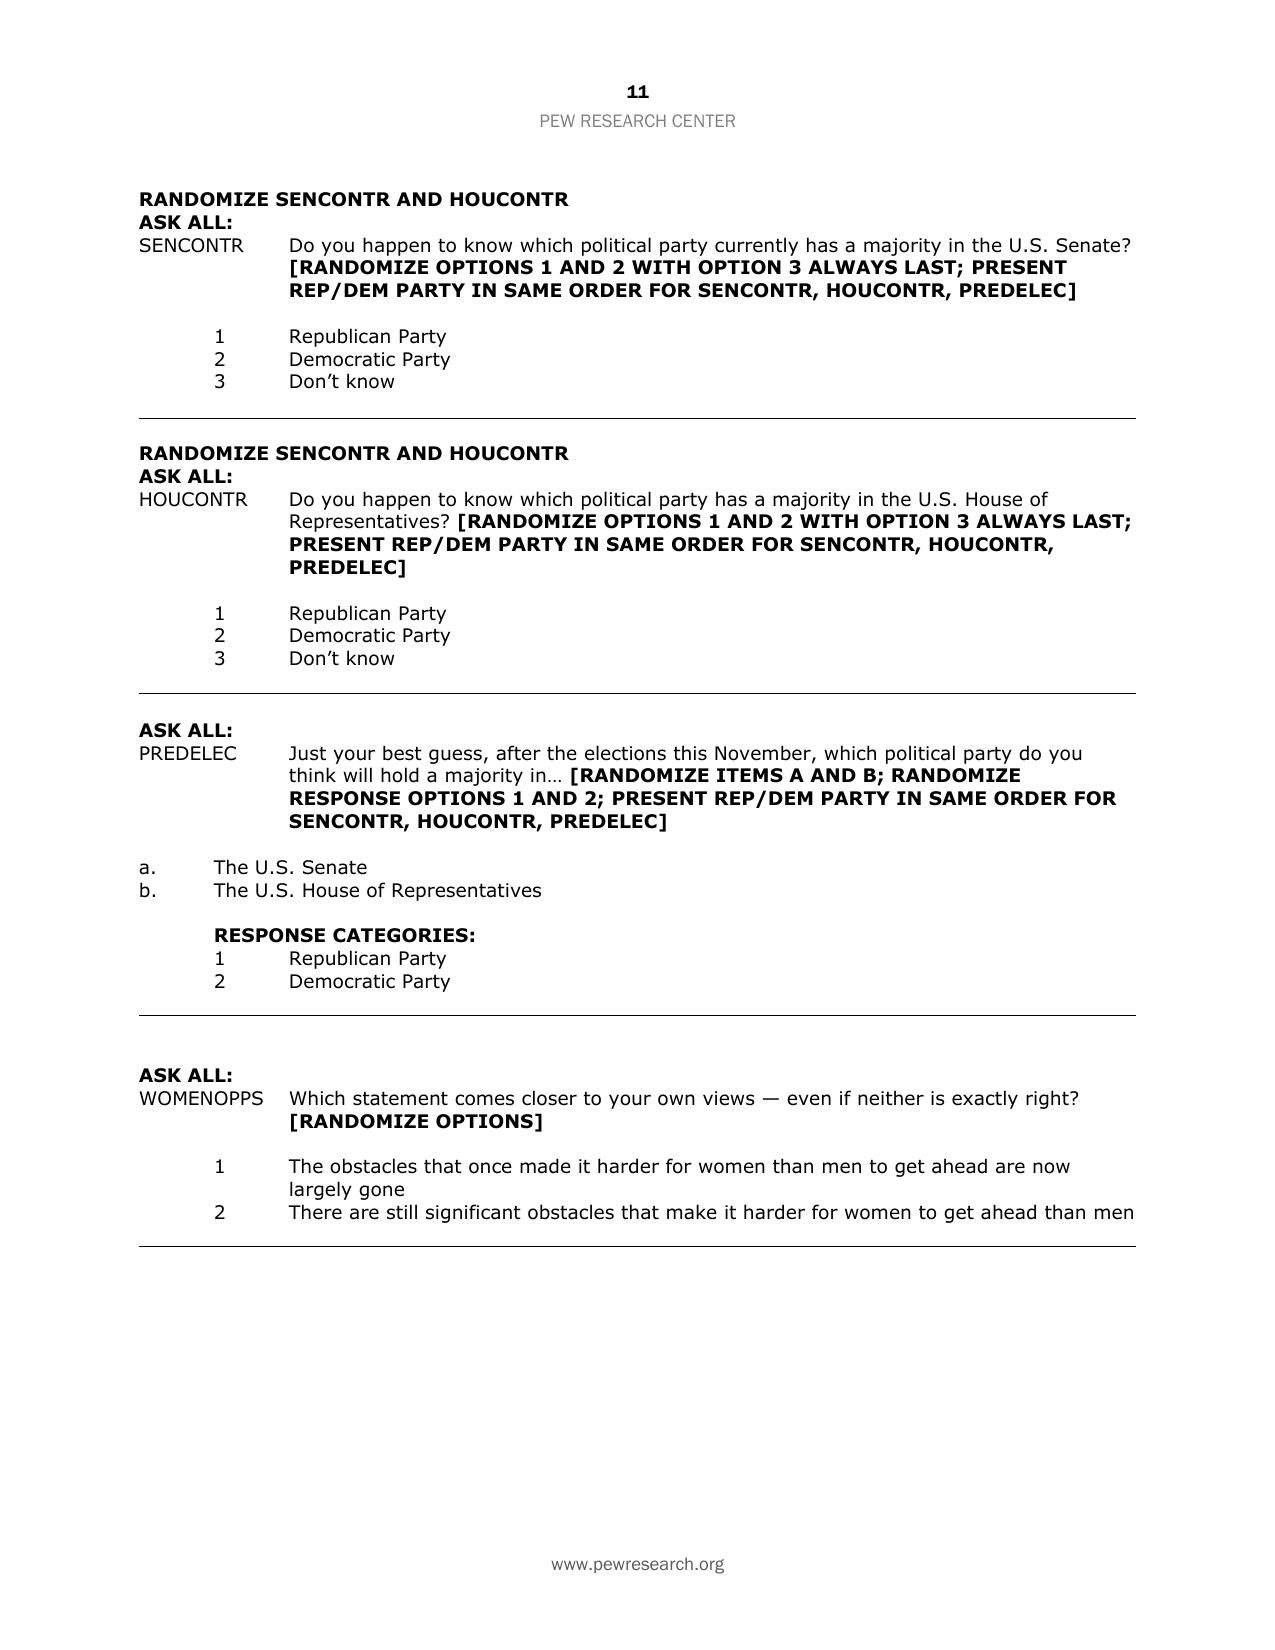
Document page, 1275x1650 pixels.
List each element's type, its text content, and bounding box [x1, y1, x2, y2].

text ASK ALL: [139, 464, 1136, 487]
text SENCONTR Do you happen to know which political party currently has a majority in the U.S. Senate? [RANDOMIZE OPTIONS 1 AND 2 WITH OPTION 3 ALWAYS LAST; PRESENT REP/DEM PARTY IN SAME ORDER FOR SENCONTR, HOUCONTR, PREDELEC] [139, 233, 1136, 302]
subtitle RANDOMIZE SENCONTR AND HOUCONTR [139, 187, 1136, 210]
text ASK ALL: [139, 718, 1136, 741]
text RANDOMIZE SENCONTR AND HOUCONTR [139, 442, 1136, 464]
text 3 Don’t know [139, 370, 1136, 393]
text a. The U.S. Senate [139, 855, 1136, 878]
text 2 Democratic Party [139, 969, 1136, 992]
text RESPONSE CATEGORIES: [139, 924, 1136, 947]
text WOMENOPPS Which statement comes closer to your own views — even if neither is exactly right? [RANDOMIZE OPTIONS] [139, 1087, 1136, 1132]
text ASK ALL: [139, 1064, 1136, 1087]
text 1 The obstacles that once made it harder for women than men to get ahead are now largely gone [214, 1155, 1136, 1201]
text ASK ALL: [139, 210, 1136, 233]
text 3 Don’t know [139, 647, 1136, 670]
text 1 Republican Party [139, 947, 1136, 969]
text HOUCONTR Do you happen to know which political party has a majority in the U.S. House of Representatives? [RANDOMIZE OPTIONS 1 AND 2 WITH OPTION 3 ALWAYS LAST; PRESENT REP/DEM PARTY IN SAME ORDER FOR SENCONTR, HOUCONTR, PREDELEC] [139, 487, 1136, 578]
text PREDELEC Just your best guess, after the elections this November, which political party do you think will hold a majority in… [RANDOMIZE ITEMS A AND B; RANDOMIZE RESPONSE OPTIONS 1 AND 2; PRESENT REP/DEM PARTY IN SAME ORDER FOR SENCONTR, HOUCONTR, PREDELEC] [139, 741, 1136, 832]
text 1 Republican Party [139, 601, 1136, 624]
text 2 Democratic Party [139, 624, 1136, 647]
text 2 There are still significant obstacles that make it harder for women to get ahead than men [214, 1201, 1136, 1223]
text 1 Republican Party [139, 324, 1136, 347]
text b. The U.S. House of Representatives [139, 878, 1136, 901]
text 2 Democratic Party [139, 347, 1136, 370]
